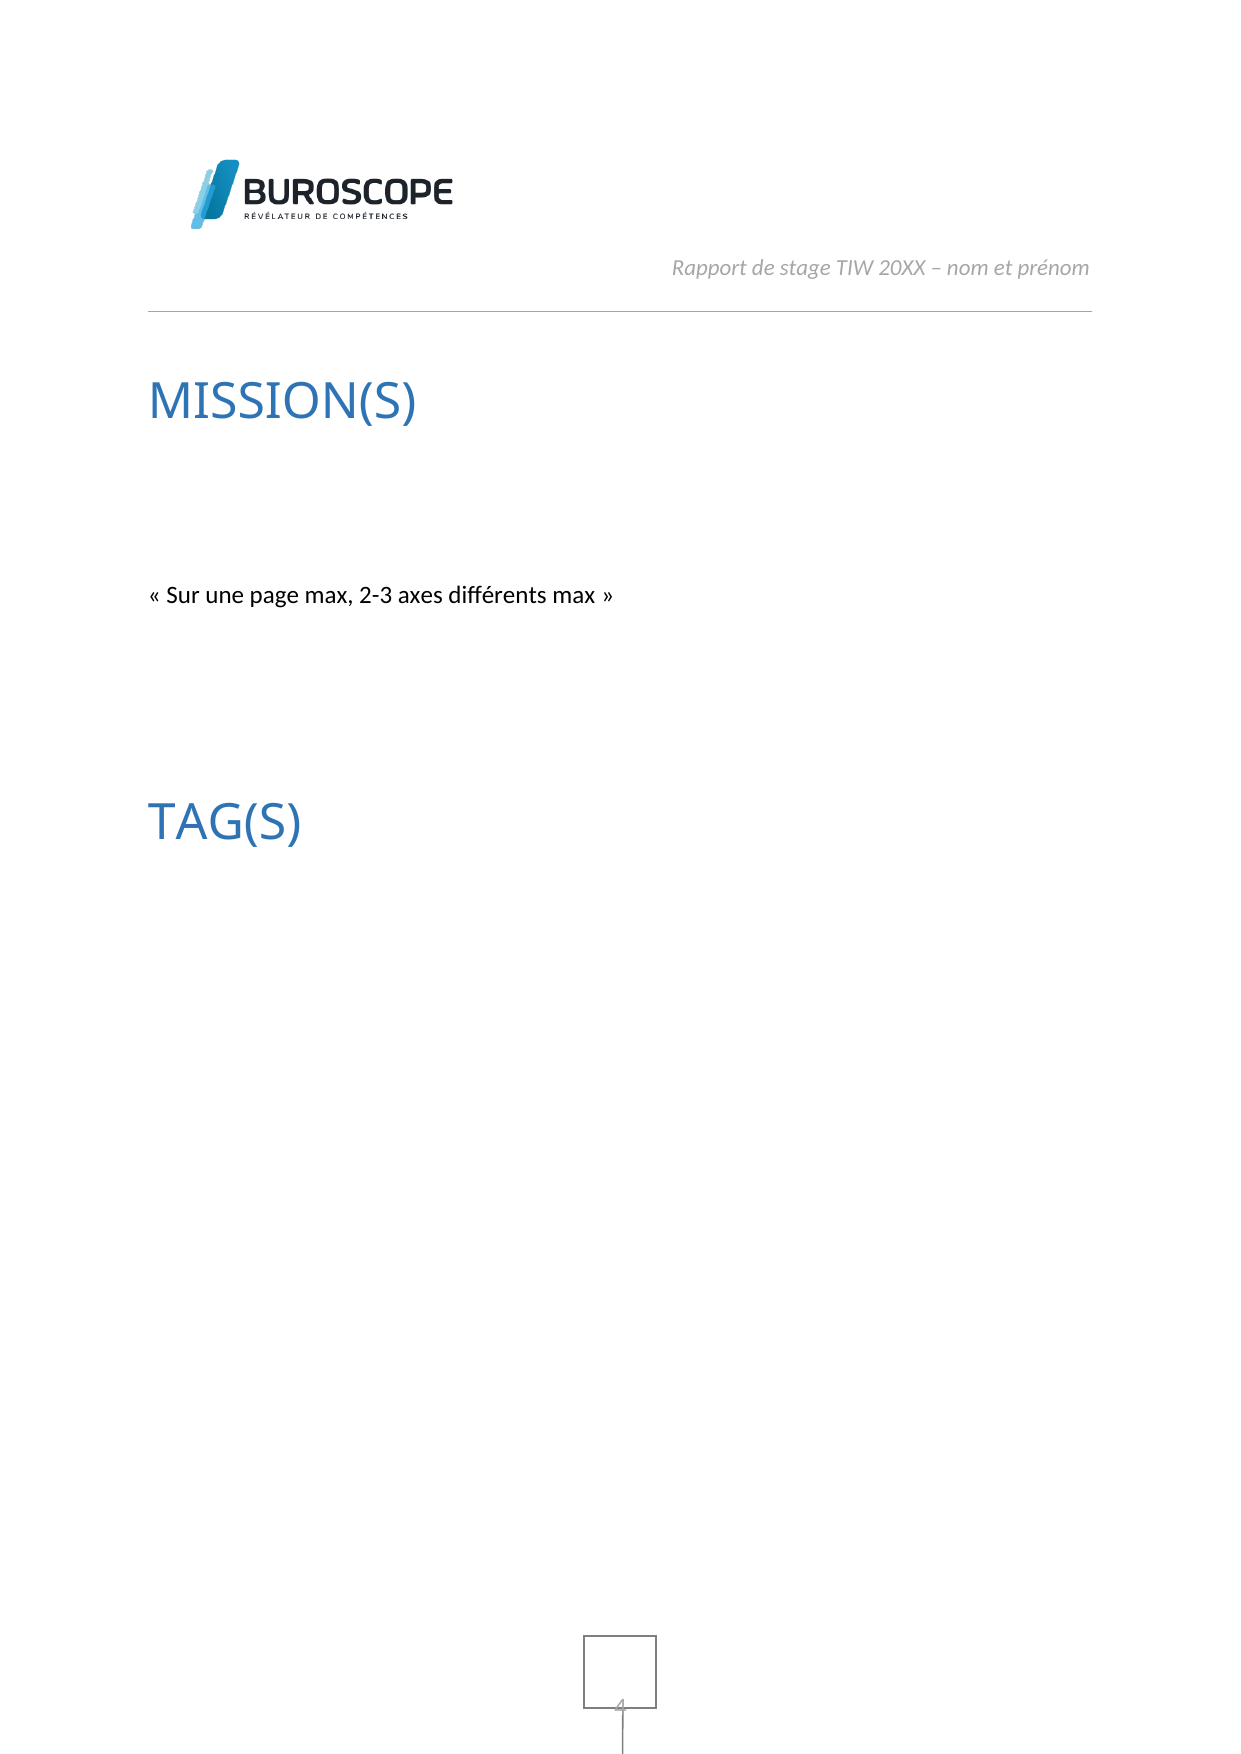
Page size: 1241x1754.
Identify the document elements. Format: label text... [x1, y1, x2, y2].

subtitle MISSION(S) [148, 366, 1092, 434]
subtitle TAG(S) [148, 786, 1092, 854]
picture [147, 130, 496, 254]
text « Sur une page max, 2-3 axes différents max » [148, 580, 1092, 610]
